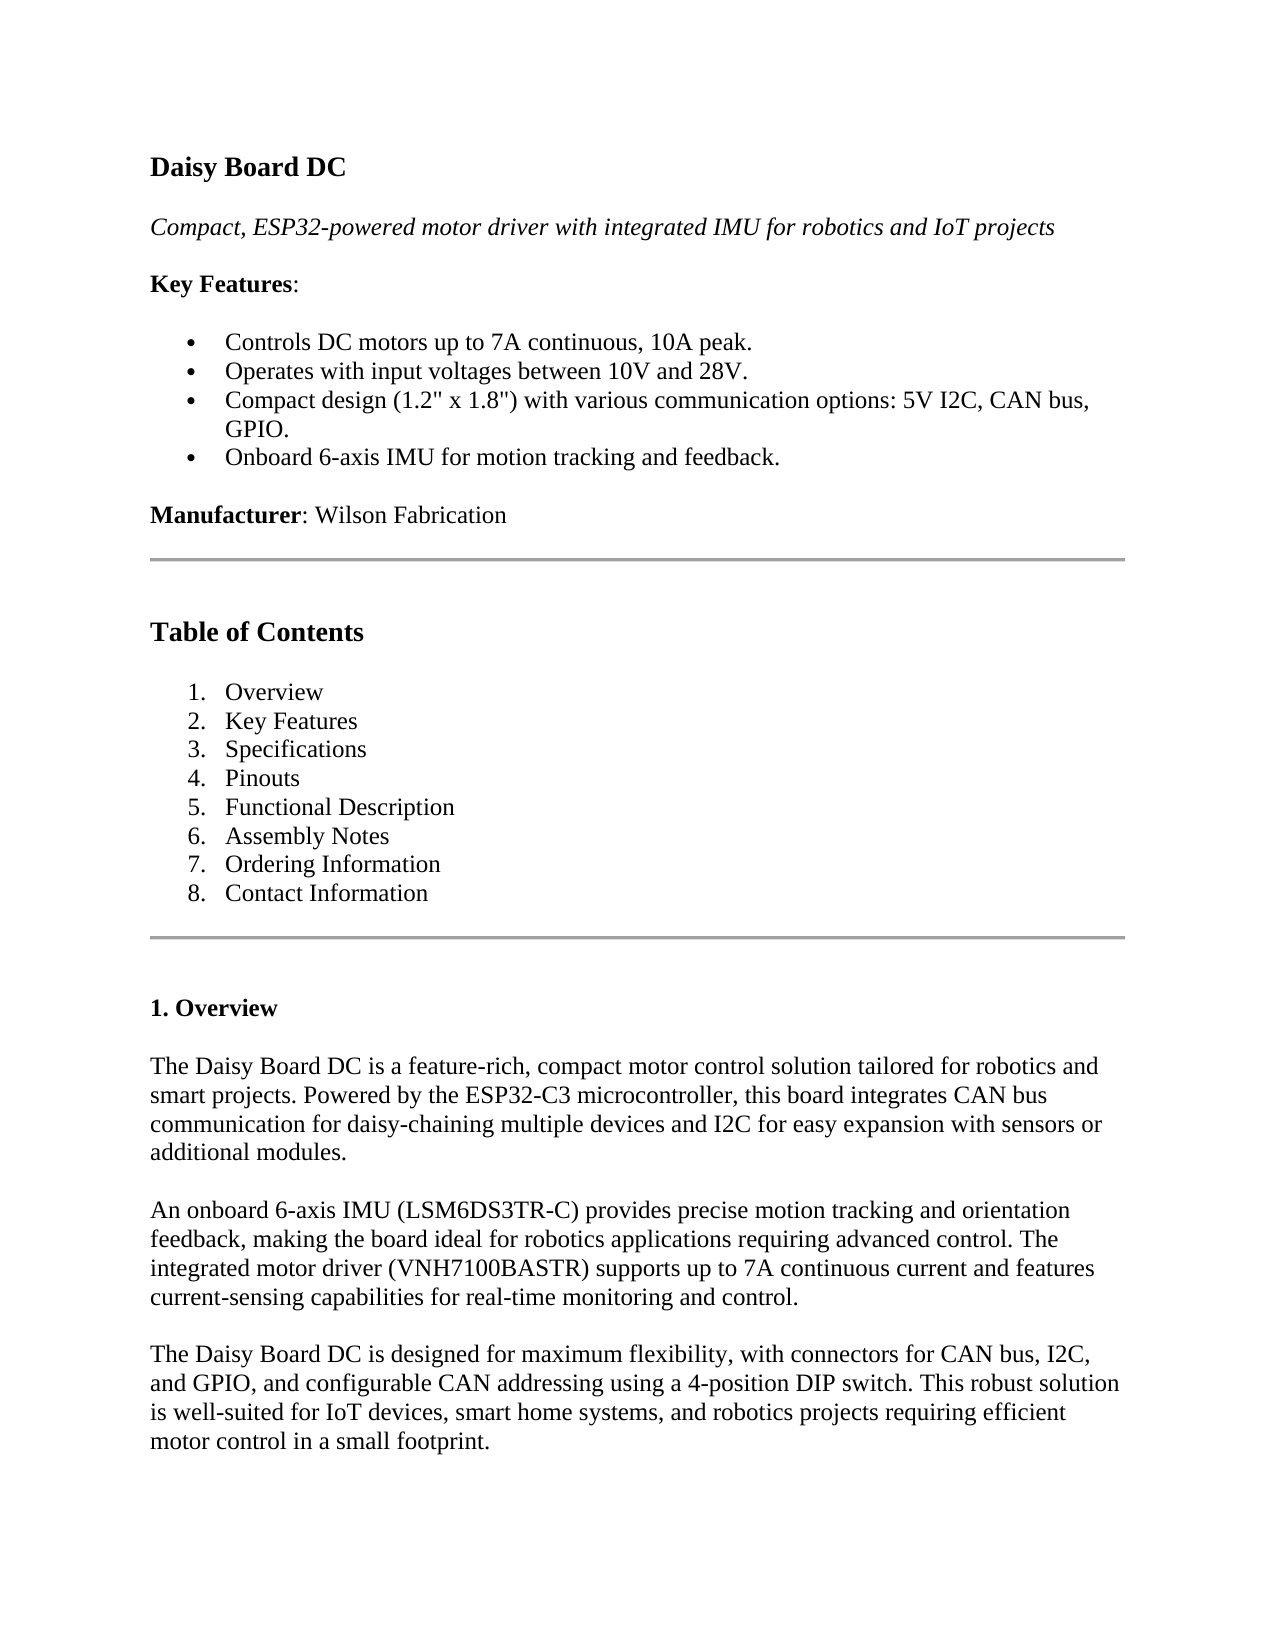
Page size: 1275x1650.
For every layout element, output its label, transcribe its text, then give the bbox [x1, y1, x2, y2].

list Ordering Information [187, 849, 1125, 878]
list Functional Description [187, 792, 1125, 821]
list Assembly Notes [187, 821, 1125, 849]
text Manufacturer: Wilson Fabrication [150, 500, 1125, 529]
text 1. Overview [150, 993, 1125, 1022]
text Compact, ESP32-powered motor driver with integrated IMU for robotics and IoT projects [150, 212, 1125, 240]
text Table of Contents [150, 615, 1125, 648]
list Operates with input voltages between 10V and 28V. [187, 356, 1125, 385]
text An onboard 6-axis IMU (LSM6DS3TR-C) provides precise motion tracking and orientation feedback, making the board ideal for robotics applications requiring advanced control. The integrated motor driver (VNH7100BASTR) supports up to 7A continuous current and features current-sensing capabilities for real-time monitoring and control. [150, 1195, 1125, 1310]
list Key Features [187, 706, 1125, 734]
text Key Features: [150, 269, 1125, 298]
text The Daisy Board DC is a feature-rich, compact motor control solution tailored for robotics and smart projects. Powered by the ESP32-C3 microcontroller, this board integrates CAN bus communication for daisy-chaining multiple devices and I2C for easy expansion with sensors or additional modules. [150, 1051, 1125, 1166]
list Onboard 6-axis IMU for motion tracking and feedback. [187, 442, 1125, 471]
text Daisy Board DC [150, 150, 1125, 182]
list Controls DC motors up to 7A continuous, 10A peak. [187, 327, 1125, 356]
list Pinouts [187, 763, 1125, 792]
list Overview [187, 677, 1125, 706]
list Specifications [187, 734, 1125, 763]
list Compact design (1.2" x 1.8") with various communication options: 5V I2C, CAN bus, GPIO. [187, 385, 1125, 442]
text The Daisy Board DC is designed for maximum flexibility, with connectors for CAN bus, I2C, and GPIO, and configurable CAN addressing using a 4-position DIP switch. This robust solution is well-suited for IoT devices, smart home systems, and robotics projects requiring efficient motor control in a small footprint. [150, 1339, 1125, 1454]
list Contact Information [187, 878, 1125, 907]
